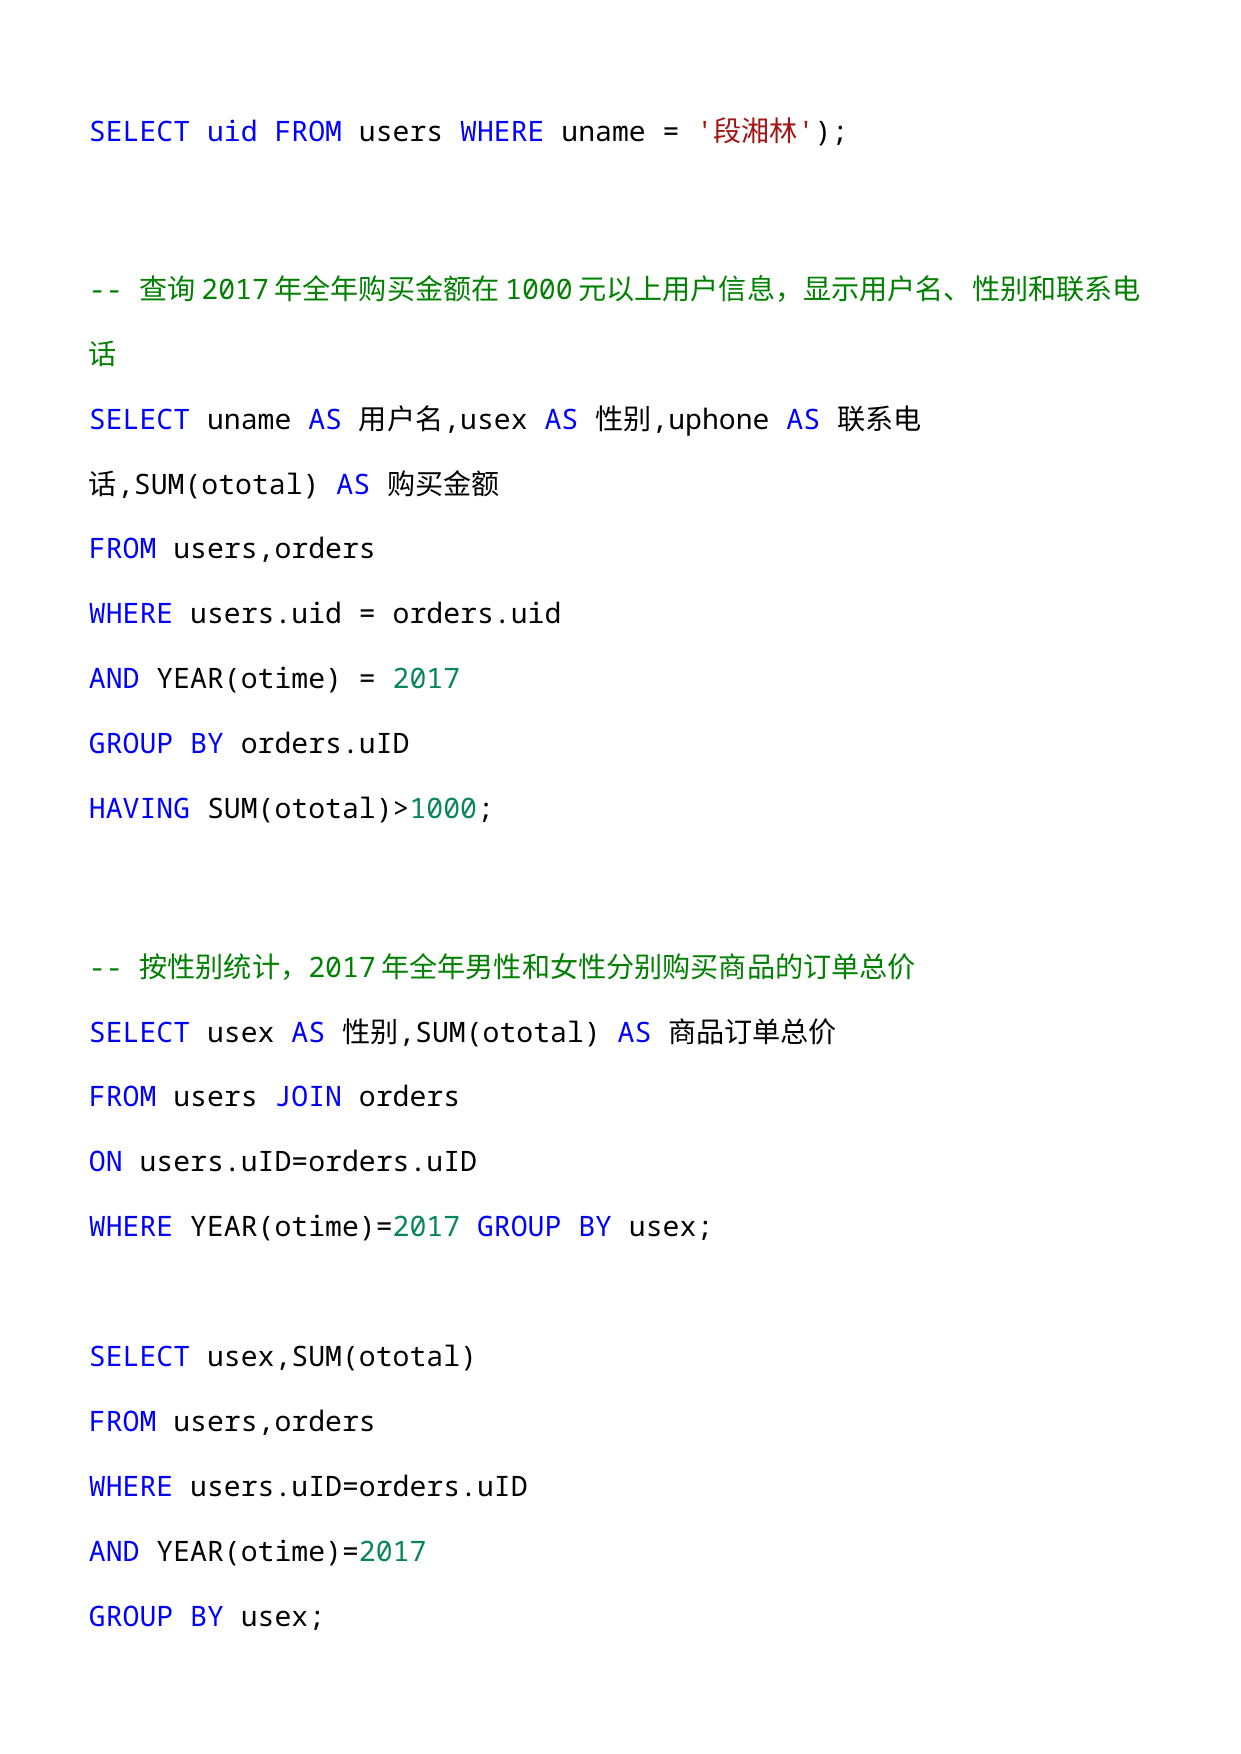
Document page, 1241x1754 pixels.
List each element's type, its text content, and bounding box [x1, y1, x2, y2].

text -- 查询2017年全年购买金额在1000元以上用户信息，显示用户名、性别和联系电话 [89, 255, 1152, 385]
text AND YEAR(otime) = 2017 [89, 645, 1152, 710]
text SELECT uname AS 用户名,usex AS 性别,uphone AS 联系电话,SUM(ototal) AS 购买金额 [89, 385, 1152, 515]
text FROM users JOIN orders [89, 1063, 1152, 1128]
text WHERE users.uID=orders.uID [89, 1453, 1152, 1518]
text AND YEAR(otime)=2017 [89, 1518, 1152, 1583]
text FROM users,orders [89, 515, 1152, 580]
text SELECT usex AS 性别,SUM(ototal) AS 商品订单总价 [89, 998, 1152, 1063]
text SELECT uid FROM users WHERE uname = '段湘林'); [89, 97, 1152, 162]
text -- 按性别统计，2017年全年男性和女性分别购买商品的订单总价 [89, 933, 1152, 998]
text FROM users,orders [89, 1388, 1152, 1453]
text WHERE users.uid = orders.uid [89, 580, 1152, 645]
text HAVING SUM(ototal)>1000; [89, 775, 1152, 840]
text GROUP BY orders.uID [89, 710, 1152, 775]
text SELECT usex,SUM(ototal) [89, 1323, 1152, 1388]
text GROUP BY usex; [89, 1583, 1152, 1648]
text ON users.uID=orders.uID [89, 1128, 1152, 1193]
text WHERE YEAR(otime)=2017 GROUP BY usex; [89, 1193, 1152, 1258]
